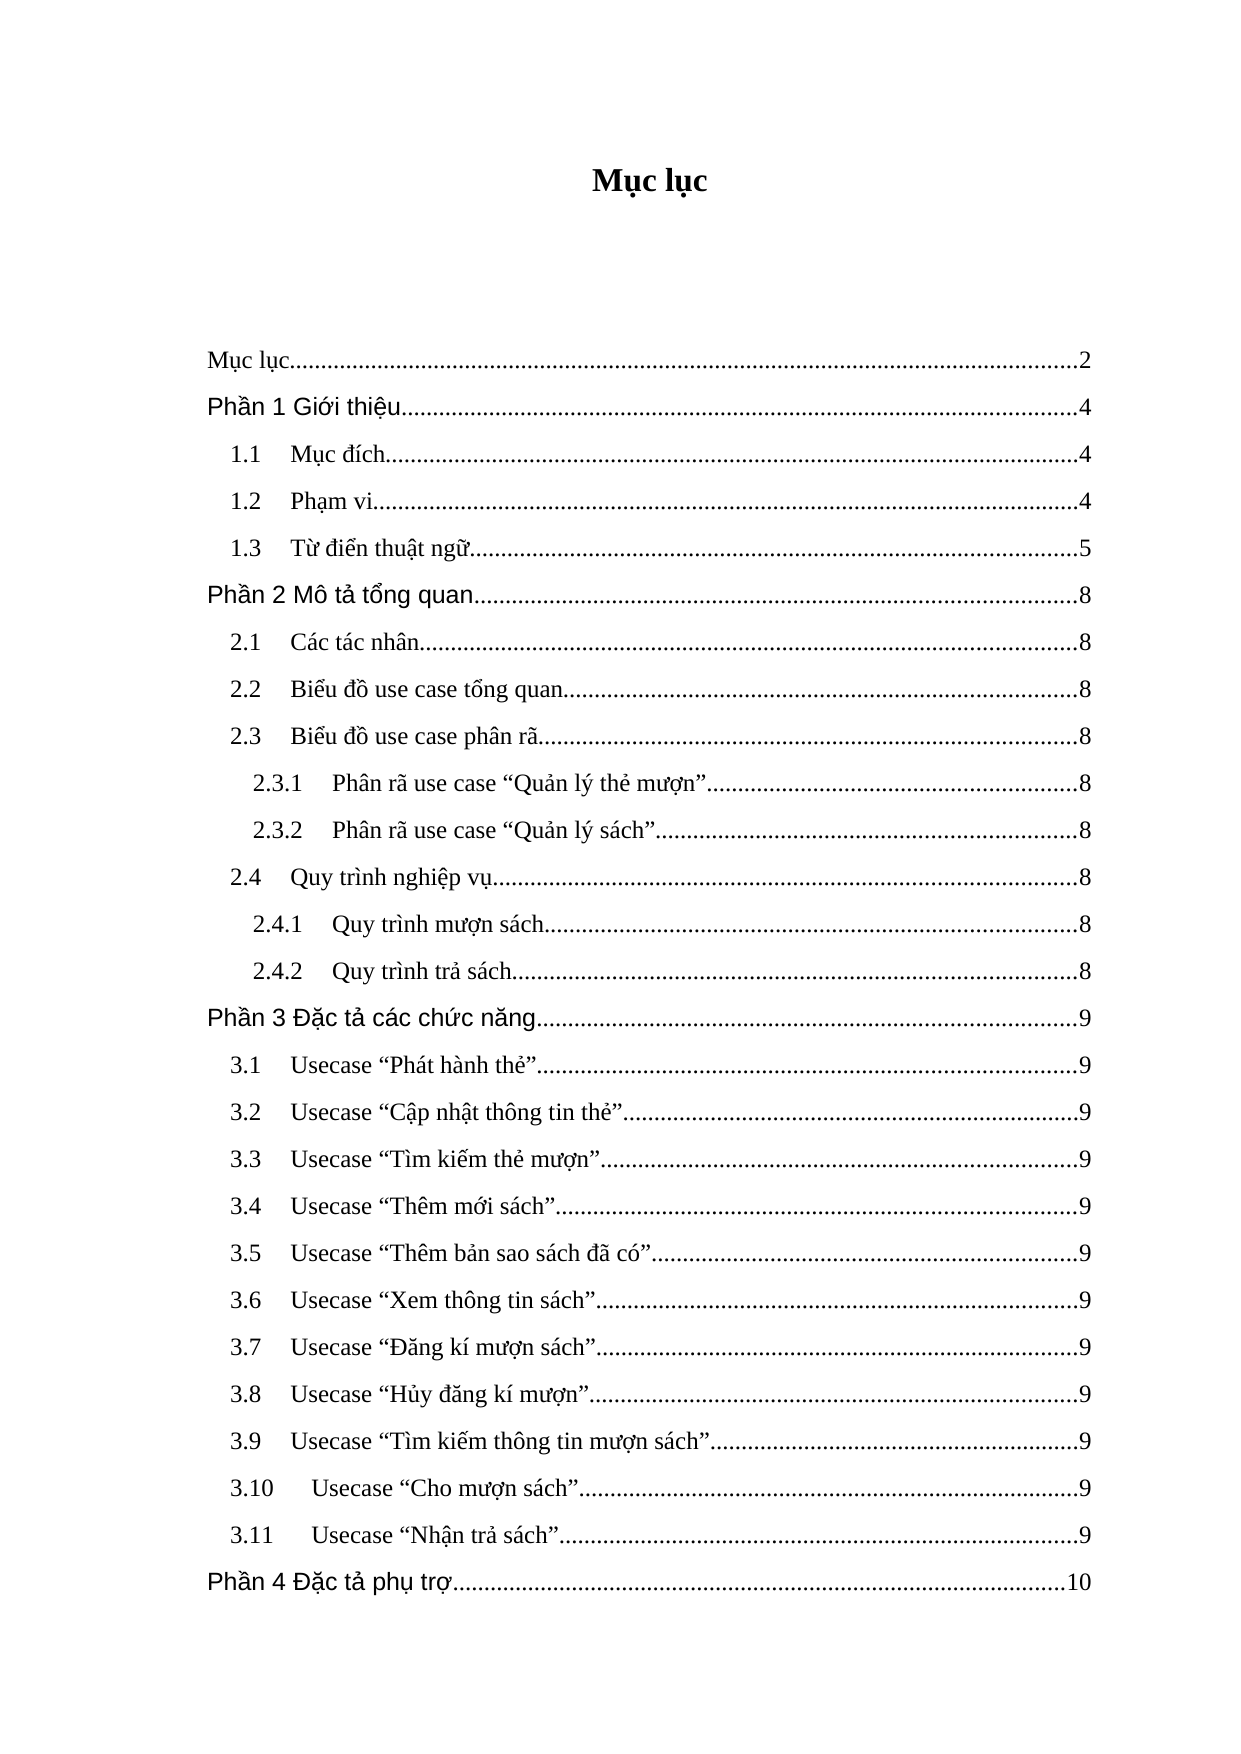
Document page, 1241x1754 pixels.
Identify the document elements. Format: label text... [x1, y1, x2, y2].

subtitle Mục lục [207, 160, 1092, 198]
